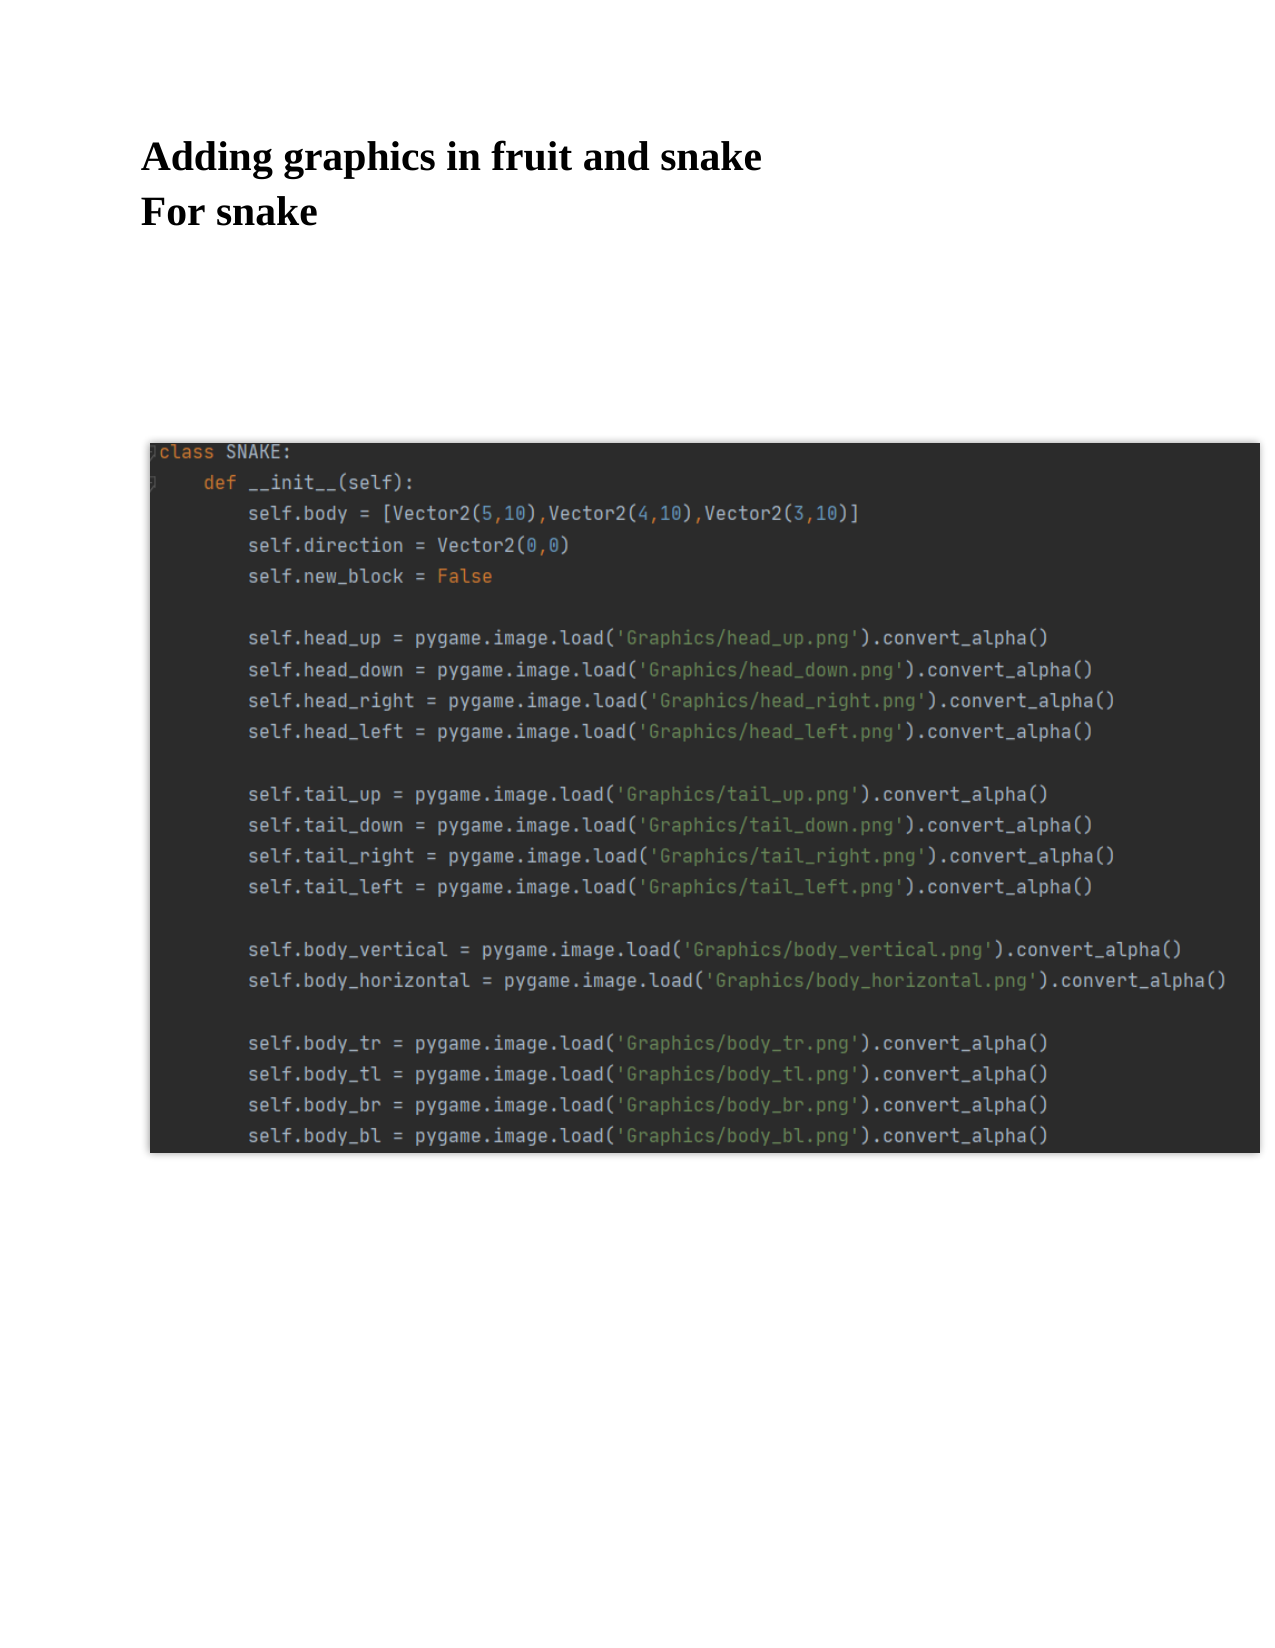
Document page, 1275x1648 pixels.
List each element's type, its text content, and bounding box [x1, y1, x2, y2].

text Adding graphics in fruit and snake [141, 131, 1125, 179]
text For snake [141, 186, 1125, 234]
picture [150, 443, 1260, 1153]
